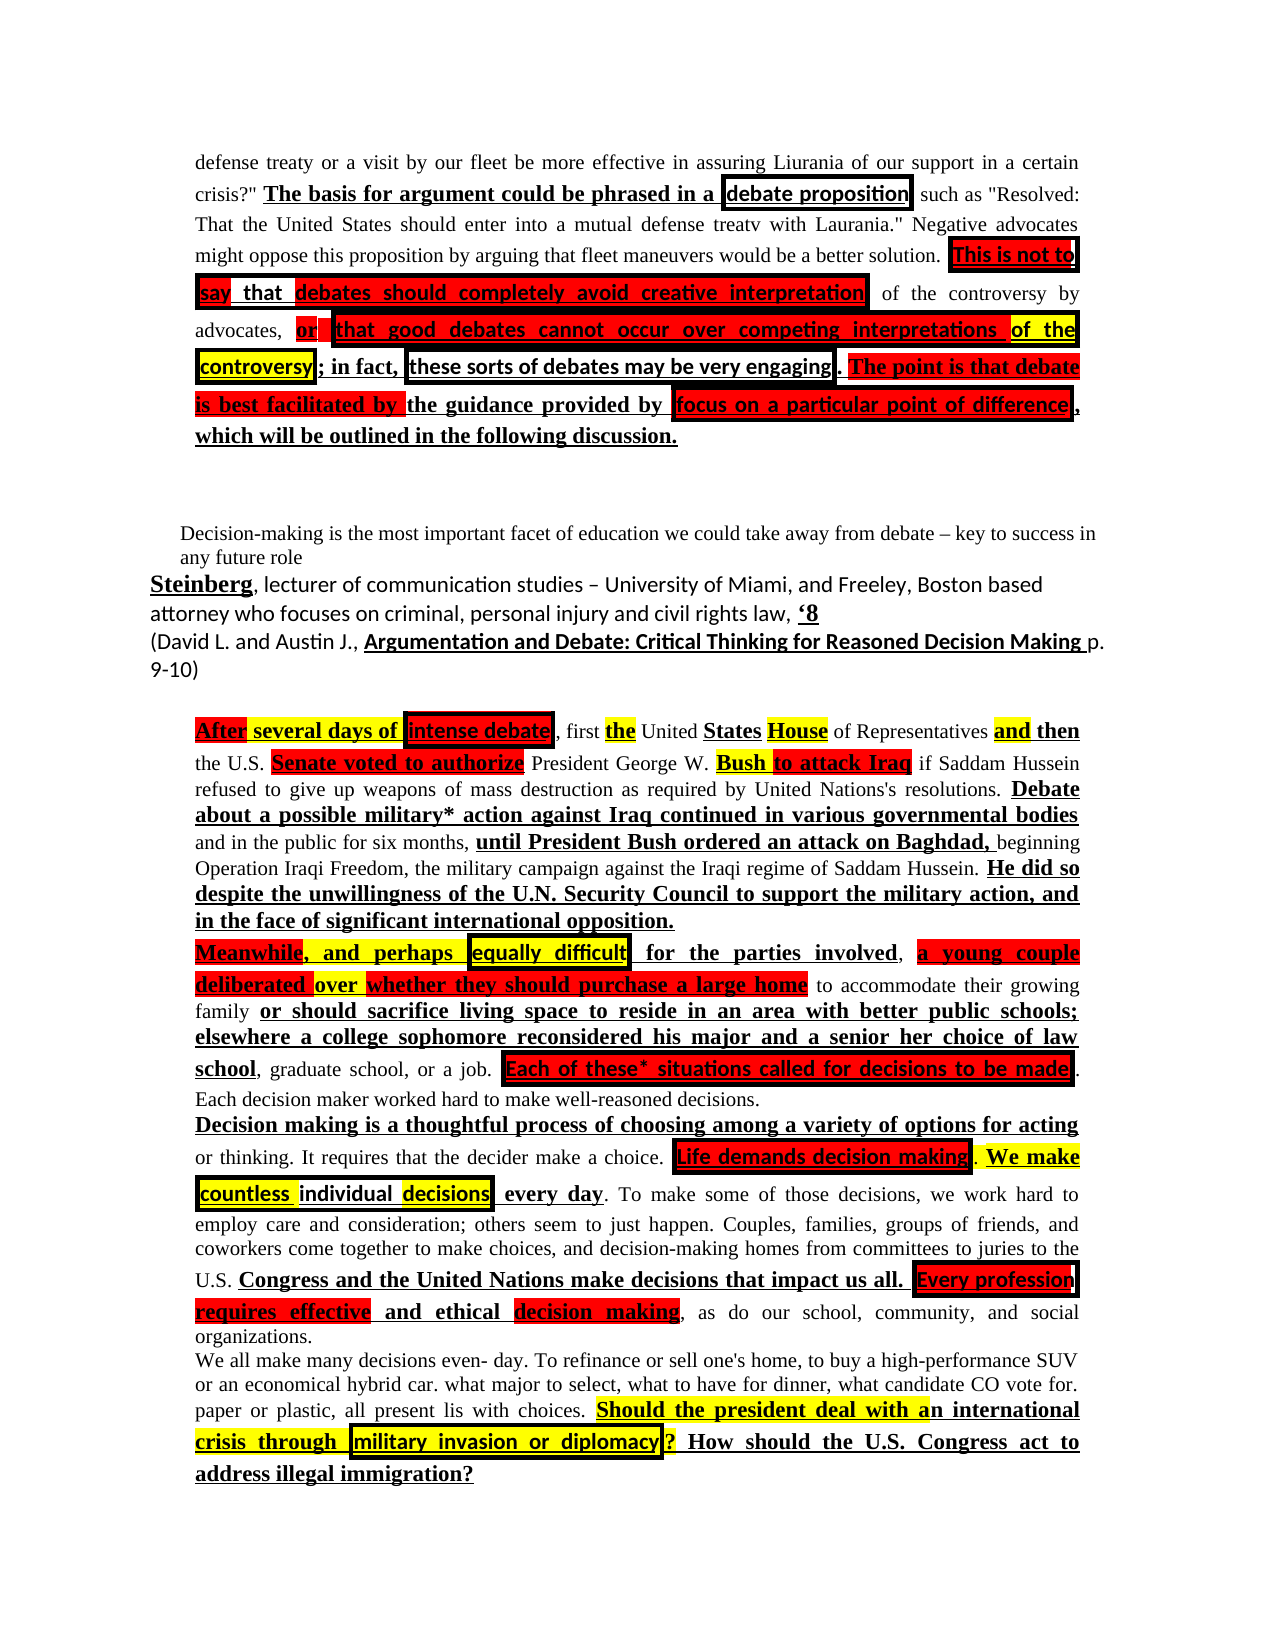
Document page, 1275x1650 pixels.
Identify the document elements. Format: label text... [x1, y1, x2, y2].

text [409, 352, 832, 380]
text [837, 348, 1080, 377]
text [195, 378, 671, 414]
text We all make many decisions even- day. To refinance or sell one's home, to buy a high-performance SUV or an economical hybrid car. what major to select, what to have for dinner, what candidate CO vote for. paper or plastic, all present lis with choices. Should the president deal with an international crisis through military invasion or diplomacy? How should the U.S. Congress act to address illegal immigration? [195, 1348, 1080, 1428]
text Decision-making is the most important facet of education we could take away from debate – key to success in any future role [180, 521, 1125, 569]
text After several days of intense debate, first the United States House of Representatives and then the U.S. Senate voted to authorize President George W. Bush to attack Iraq if Saddam Hussein refused to give up weapons of mass destruction as required by United Nations's resolutions. Debate about a possible military* action against Iraq continued in various governmental bodies and in the public for six months, until President Bush ordered an attack on Baghdad, beginning Operation Iraqi Freedom, the military campaign against the Iraqi regime of Saddam Hussein. He did so despite the unwillingness of the U.N. Security Council to support the military action, and in the face of significant international opposition. [195, 711, 1080, 903]
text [195, 150, 1080, 310]
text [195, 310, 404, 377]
text We all make many decisions even- day. To refinance or sell one's home, to buy a high-performance SUV or an economical hybrid car. what major to select, what to have for dinner, what candidate CO vote for. paper or plastic, all present lis with choices. Should the president deal with an international crisis through military invasion or diplomacy? How should the U.S. Congress act to address illegal immigration? [195, 1453, 1080, 1486]
text Decision making is a thoughtful process of choosing among a variety of options for acting or thinking. It requires that the decider make a choice. Life demands decision making. We make countless individual decisions every day. To make some of those decisions, we work hard to employ care and consideration; others seem to just happen. Couples, families, groups of friends, and coworkers come together to make choices, and decision-making homes from committees to juries to the U.S. Congress and the United Nations make decisions that impact us all. Every profession requires effective and ethical decision making, as do our school, community, and social organizations. [195, 1111, 1080, 1348]
text Meanwhile, and perhaps equally difficult for the parties involved, a young couple deliberated over whether they should purchase a large home to accommodate their growing family or should sacrifice living space to reside in an area with better public schools; elsewhere a college sophomore reconsidered his major and a senior her choice of law school, graduate school, or a job. Each of these* situations called for decisions to be made. Each decision maker worked hard to make well-reasoned decisions. [195, 933, 1080, 1111]
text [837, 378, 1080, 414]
text (David L. and Austin J., Argumentation and Debate: Critical Thinking for Reasoned Decision Making p. 9-10) [150, 627, 1125, 683]
text Steinberg, lecturer of communication studies – University of Miami, and Freeley, Boston based attorney who focuses on criminal, personal injury and civil rights law, ‘8 [150, 569, 1125, 627]
